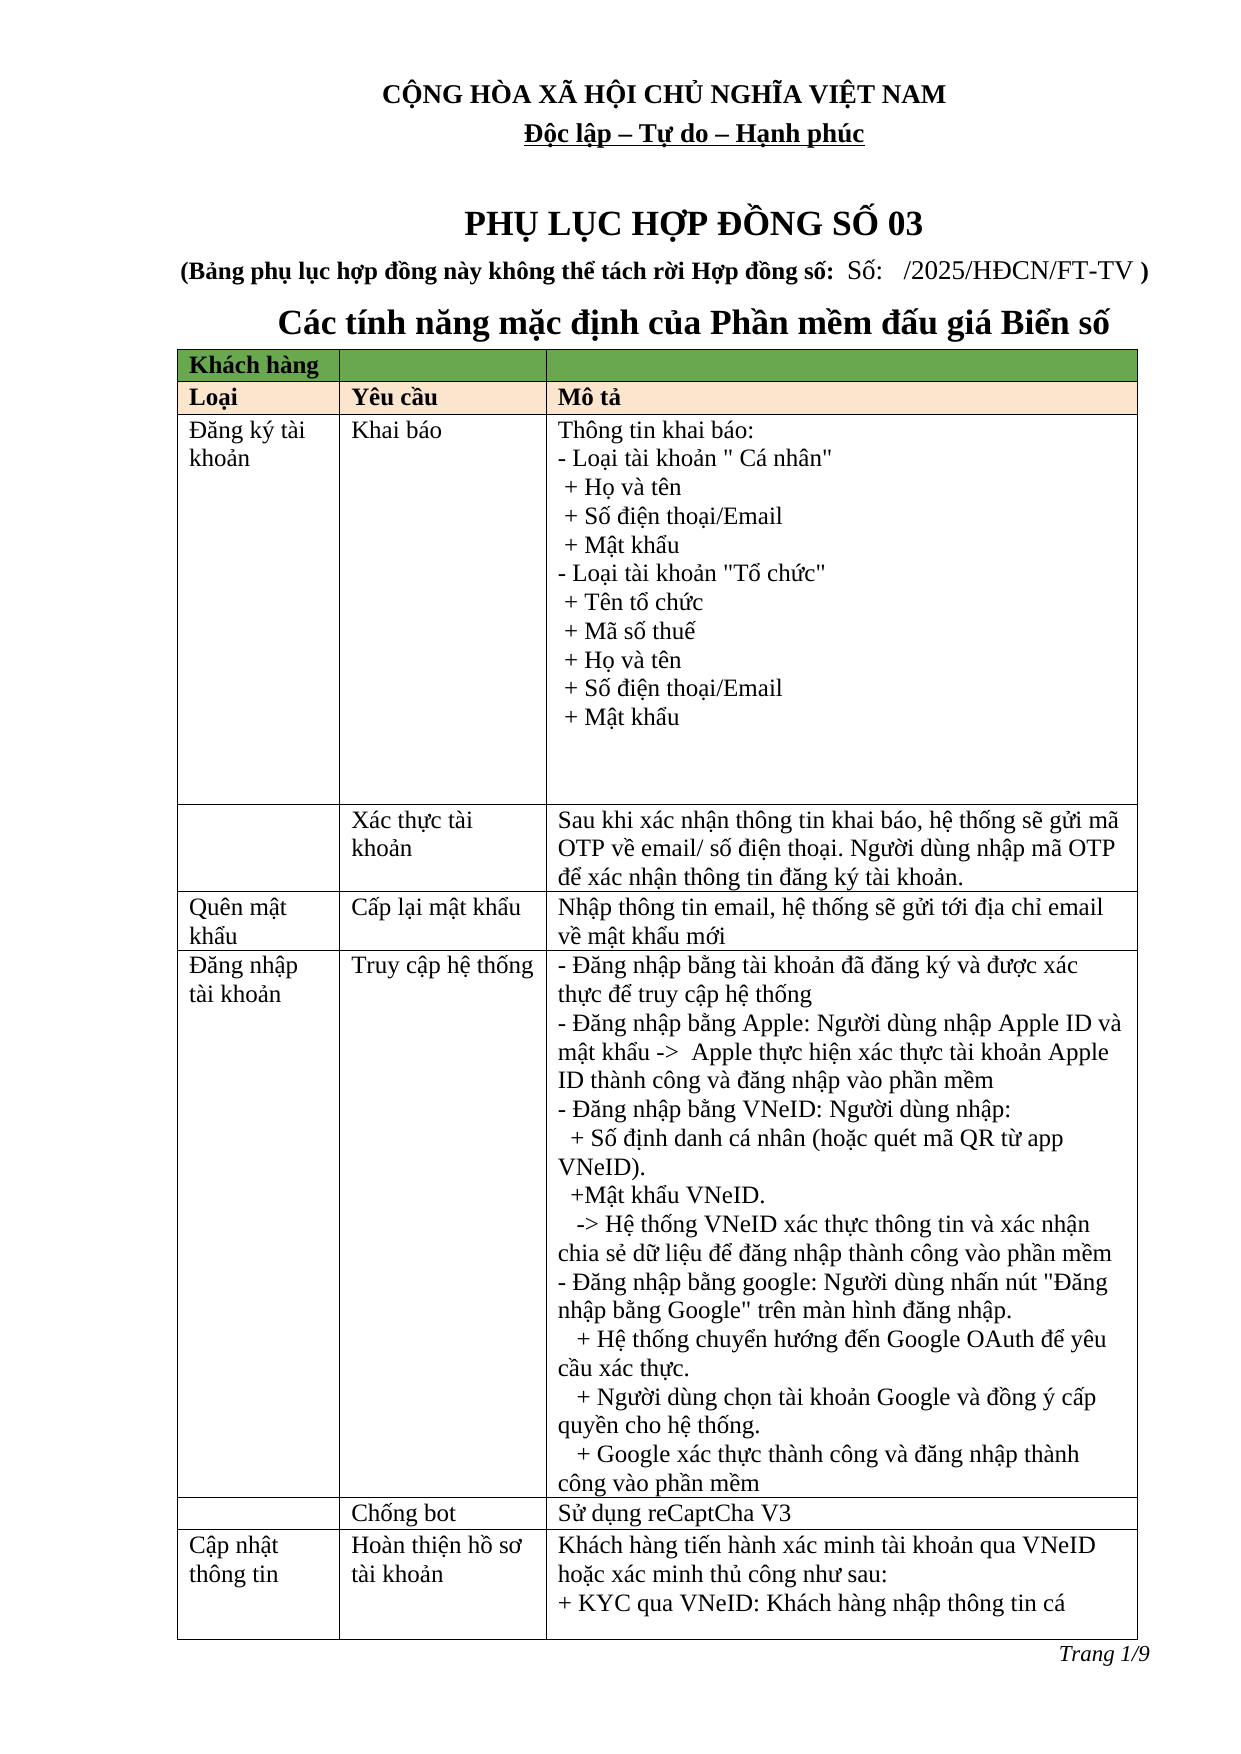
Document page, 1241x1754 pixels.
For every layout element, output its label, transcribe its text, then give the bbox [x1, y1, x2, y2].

table_cell Thông tin khai báo: - Loại tài khoản " Cá nhân" + Họ và tên + Số điện thoại/Email + Mật khẩu - Loại tài khoản "Tổ chức" + Tên tổ chức + Mã số thuế + Họ và tên + Số điện thoại/Email + Mật khẩu [547, 415, 1137, 804]
text Các tính năng mặc định của Phần mềm đấu giá Biển số [236, 302, 1152, 342]
table_cell [178, 1498, 339, 1529]
table_cell Yêu cầu [340, 382, 546, 414]
table_cell Sau khi xác nhận thông tin khai báo, hệ thống sẽ gửi mã OTP về email/ số điện thoại. Người dùng nhập mã OTP để xác nhận thông tin đăng ký tài khoản. [547, 805, 1137, 891]
table_cell Sử dụng reCaptCha V3 [547, 1498, 1137, 1529]
table_header Khách hàng [178, 350, 339, 381]
table_cell Mô tả [547, 382, 1137, 414]
table_cell Khai báo [340, 415, 546, 804]
table_cell Loại [178, 382, 339, 414]
table_cell Cấp lại mật khẩu [340, 892, 546, 949]
table_cell Xác thực tài khoản [340, 805, 546, 891]
text PHỤ LỤC HỢP ĐỒNG SỐ 03 [236, 202, 1152, 243]
table_header [547, 350, 1137, 381]
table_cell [547, 1530, 1137, 1639]
text CỘNG HÒA XÃ HỘI CHỦ NGHĨA VIỆT NAM [177, 74, 1152, 111]
table_cell Cập nhật thông tin [178, 1530, 339, 1639]
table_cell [340, 1530, 546, 1639]
table_cell Nhập thông tin email, hệ thống sẽ gửi tới địa chỉ email về mật khẩu mới [547, 892, 1137, 949]
table_cell [178, 805, 339, 891]
table_cell Đăng ký tài khoản [178, 415, 339, 804]
table_cell Truy cập hệ thống [340, 951, 546, 1497]
table_cell Chống bot [340, 1498, 546, 1529]
table_header [340, 350, 546, 381]
text (Bảng phụ lục hợp đồng này không thể tách rời Hợp đồng số: Số: /2025/HĐCN/FT-TV ) [177, 249, 1152, 287]
text Độc lập – Tự do – Hạnh phúc [236, 118, 1152, 149]
table_cell - Đăng nhập bằng tài khoản đã đăng ký và được xác thực để truy cập hệ thống - Đăng nhập bằng Apple: Người dùng nhập Apple ID và mật khẩu -> Apple thực hiện xác thực tài khoản Apple ID thành công và đăng nhập vào phần mềm - Đăng nhập bằng VNeID: Người dùng nhập: + Số định danh cá nhân (hoặc quét mã QR từ app VNeID). +Mật khẩu VNeID. -> Hệ thống VNeID xác thực thông tin và xác nhận chia sẻ dữ liệu để đăng nhập thành công vào phần mềm - Đăng nhập bằng google: Người dùng nhấn nút "Đăng nhập bằng Google" trên màn hình đăng nhập. + Hệ thống chuyển hướng đến Google OAuth để yêu cầu xác thực. + Người dùng chọn tài khoản Google và đồng ý cấp quyền cho hệ thống. + Google xác thực thành công và đăng nhập thành công vào phần mềm [547, 951, 1137, 1497]
table_cell Quên mật khẩu [178, 892, 339, 949]
table_cell Đăng nhập tài khoản [178, 951, 339, 1497]
